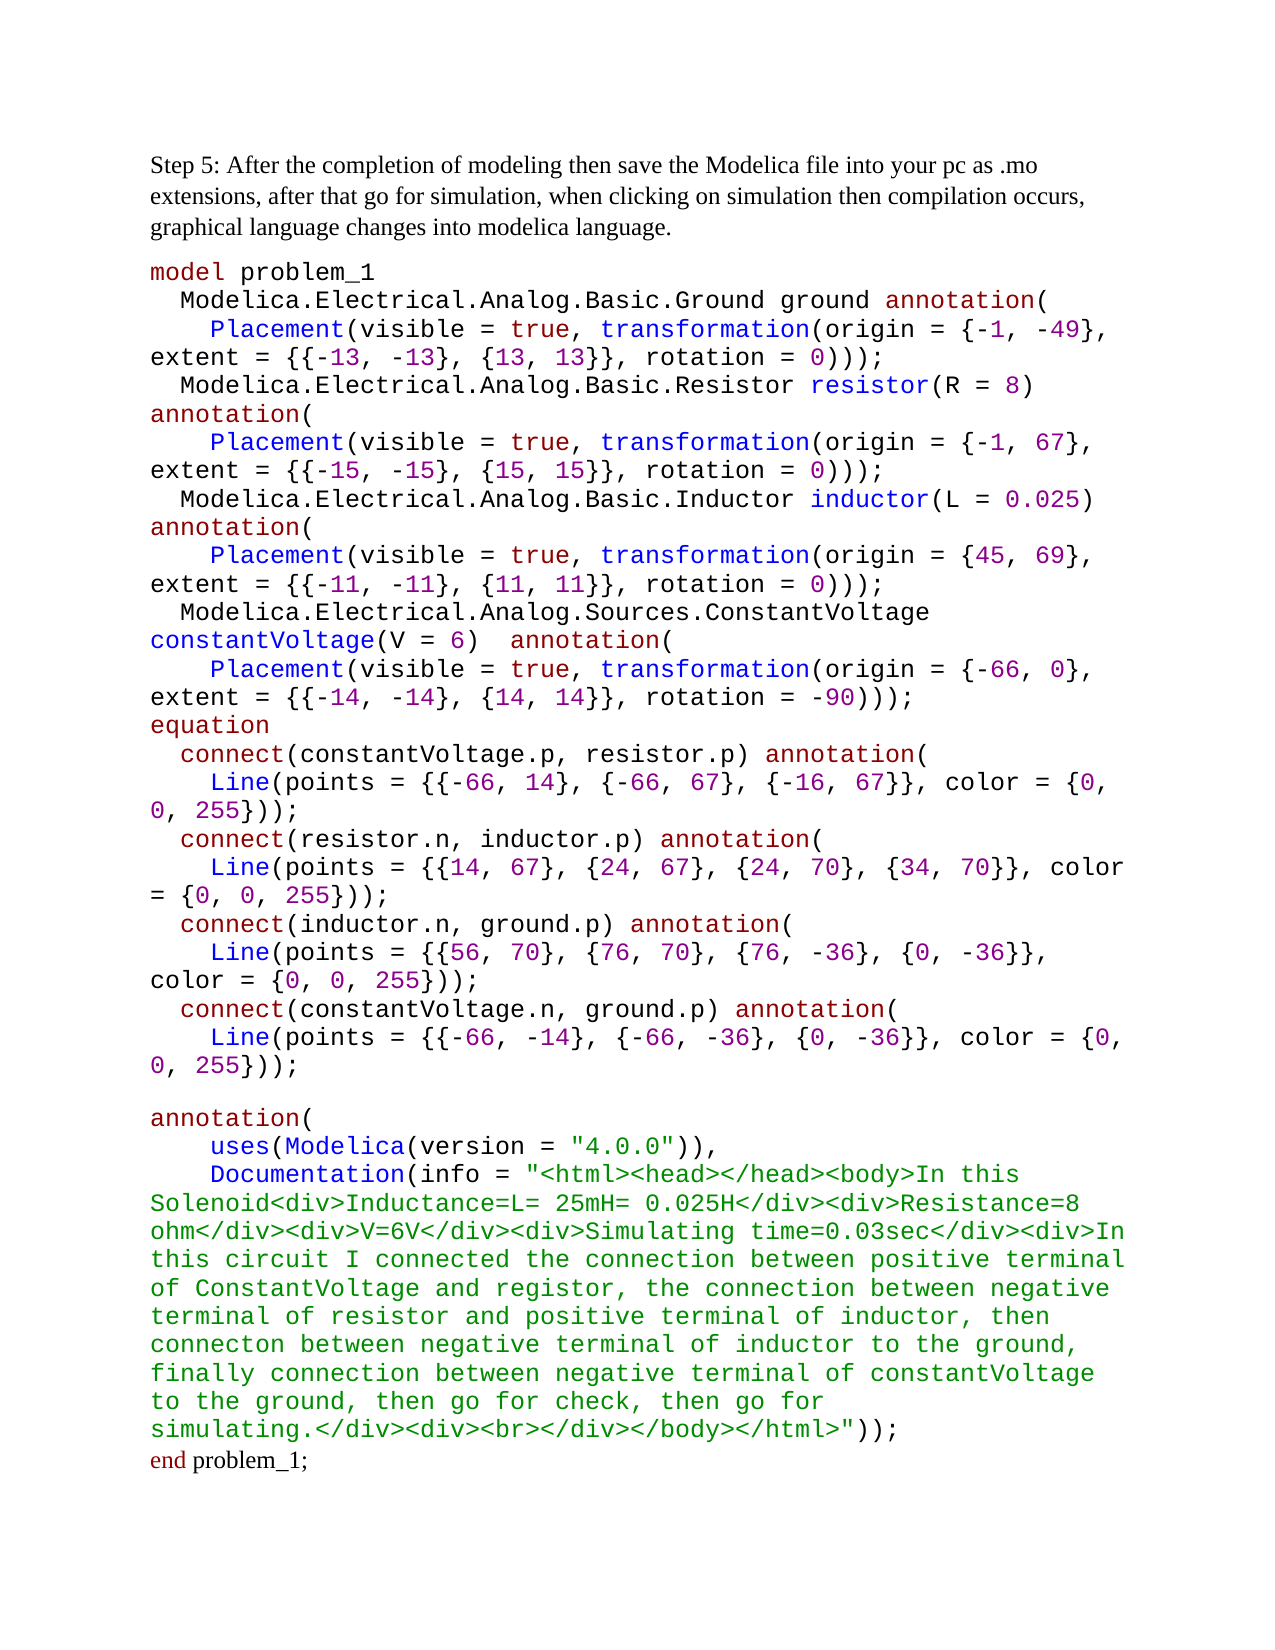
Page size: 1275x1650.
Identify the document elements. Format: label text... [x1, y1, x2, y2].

text connect(constantVoltage.p, resistor.p) annotation( [150, 741, 1125, 770]
text end problem_1; [150, 1445, 1125, 1474]
text Modelica.Electrical.Analog.Basic.Resistor resistor(R = 8) annotation( [150, 373, 1125, 430]
text Line(points = {{14, 67}, {24, 67}, {24, 70}, {34, 70}}, color = {0, 0, 255})); [150, 855, 1125, 911]
text Modelica.Electrical.Analog.Basic.Ground ground annotation( [150, 288, 1125, 316]
text annotation( [150, 1105, 1125, 1133]
text connect(constantVoltage.n, ground.p) annotation( [150, 996, 1125, 1025]
text Placement(visible = true, transformation(origin = {-1, 67}, extent = {{-15, -15}, {15, 15}}, rotation = 0))); [150, 430, 1125, 486]
text Placement(visible = true, transformation(origin = {45, 69}, extent = {{-11, -11}, {11, 11}}, rotation = 0))); [150, 543, 1125, 600]
text Documentation(info = "<html><head></head><body>In this Solenoid<div>Inductance=L= 25mH= 0.025H</div><div>Resistance=8 ohm</div><div>V=6V</div><div>Simulating time=0.03sec</div><div>In this circuit I connected the connection between positive terminal of ConstantVoltage and registor, the connection between negative terminal of resistor and positive terminal of inductor, then connecton between negative terminal of inductor to the ground, finally connection between negative terminal of constantVoltage to the ground, then go for check, then go for simulating.</div><div><br></div></body></html>")); [150, 1162, 1125, 1445]
text Line(points = {{-66, 14}, {-66, 67}, {-16, 67}}, color = {0, 0, 255})); [150, 770, 1125, 826]
text connect(resistor.n, inductor.p) annotation( [150, 826, 1125, 855]
text Placement(visible = true, transformation(origin = {-1, -49}, extent = {{-13, -13}, {13, 13}}, rotation = 0))); [150, 316, 1125, 373]
text connect(inductor.n, ground.p) annotation( [150, 911, 1125, 940]
text model problem_1 [150, 260, 1125, 288]
text Line(points = {{56, 70}, {76, 70}, {76, -36}, {0, -36}}, color = {0, 0, 255})); [150, 940, 1125, 996]
text Modelica.Electrical.Analog.Sources.ConstantVoltage constantVoltage(V = 6) annotation( [150, 600, 1125, 656]
text Modelica.Electrical.Analog.Basic.Inductor inductor(L = 0.025) annotation( [150, 486, 1125, 543]
text Placement(visible = true, transformation(origin = {-66, 0}, extent = {{-14, -14}, {14, 14}}, rotation = -90))); [150, 656, 1125, 713]
text Step 5: After the completion of modeling then save the Modelica file into your pc as .mo extensions, after that go for simulation, when clicking on simulation then compilation occurs, graphical language changes into modelica language. [150, 150, 1125, 241]
text equation [150, 713, 1125, 741]
text uses(Modelica(version = "4.0.0")), [150, 1133, 1125, 1162]
text Line(points = {{-66, -14}, {-66, -36}, {0, -36}}, color = {0, 0, 255})); [150, 1025, 1125, 1081]
